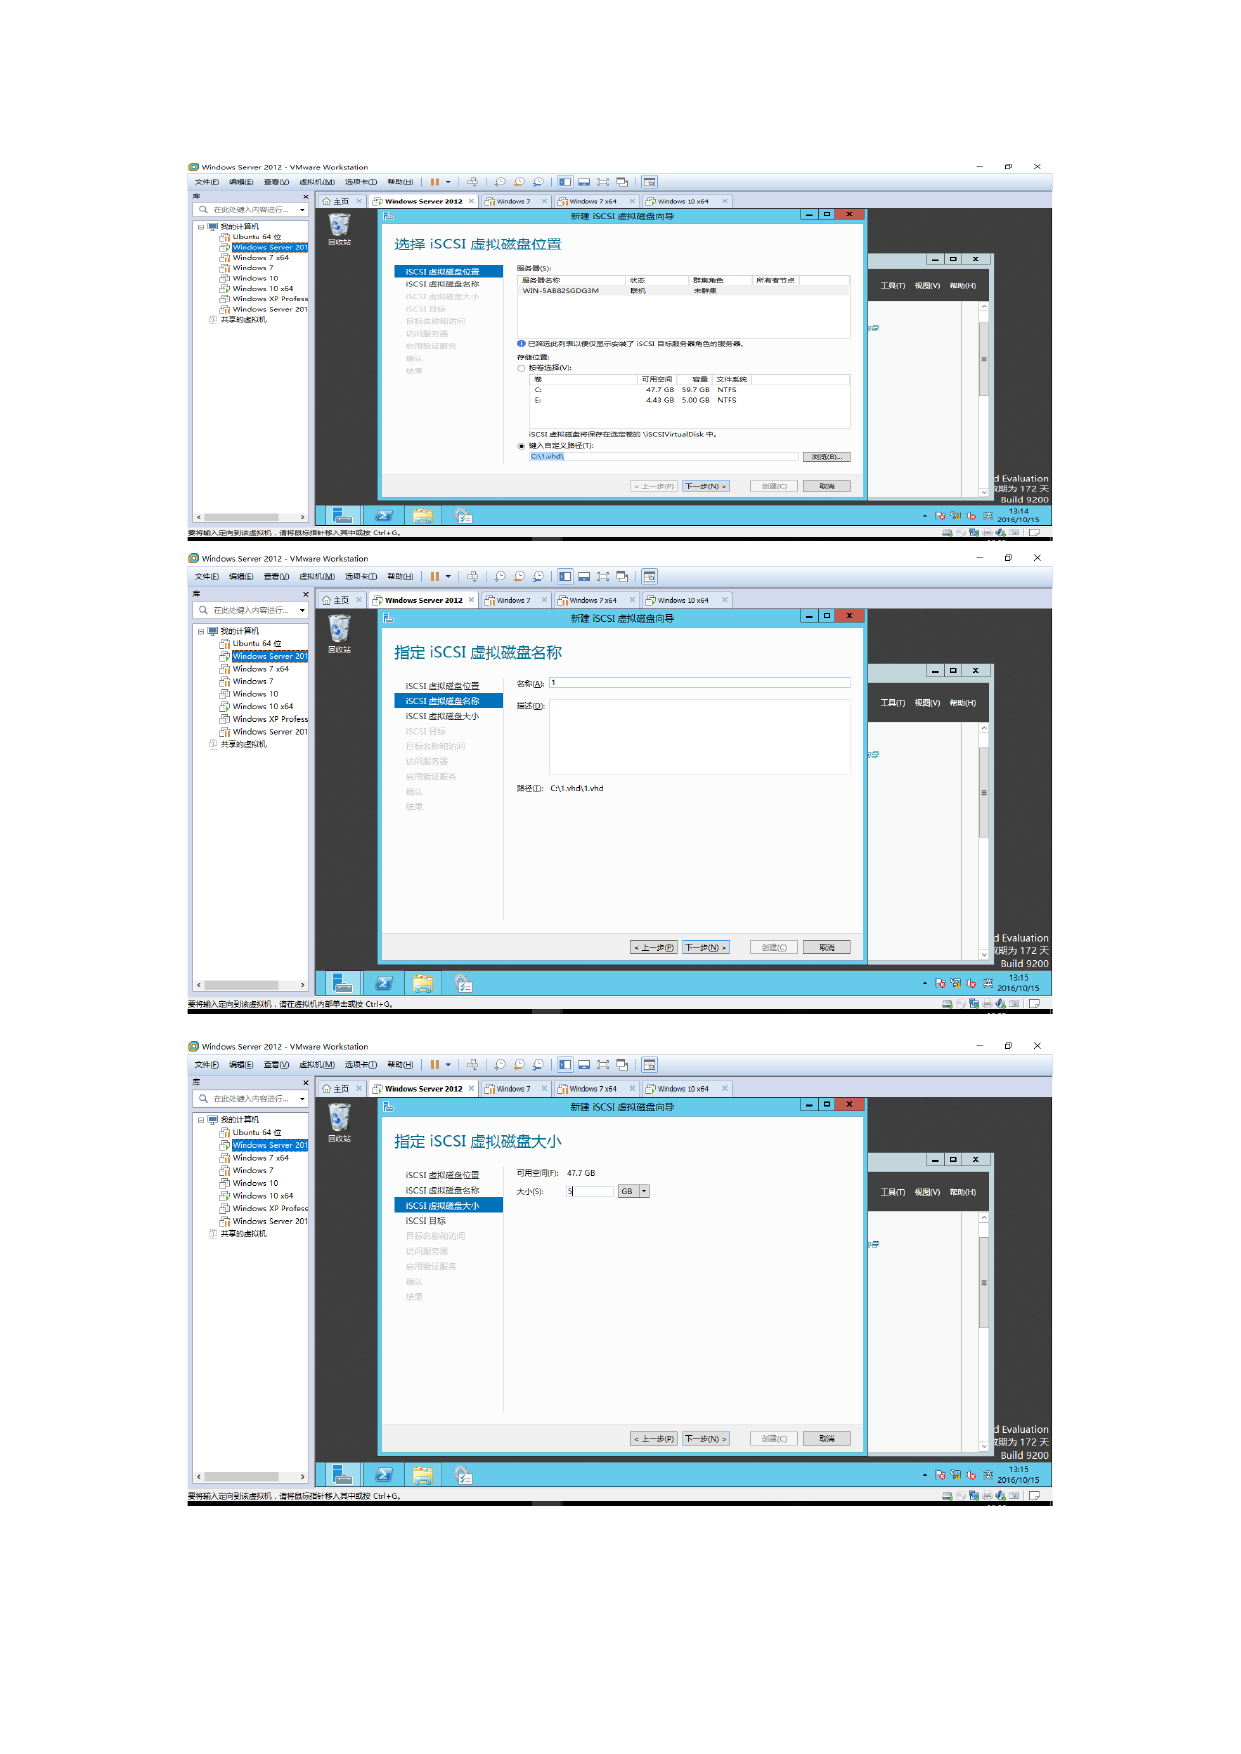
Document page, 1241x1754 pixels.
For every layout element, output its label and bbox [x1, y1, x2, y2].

picture [187, 1039, 1053, 1506]
picture [187, 162, 1053, 541]
picture [187, 552, 1053, 1014]
